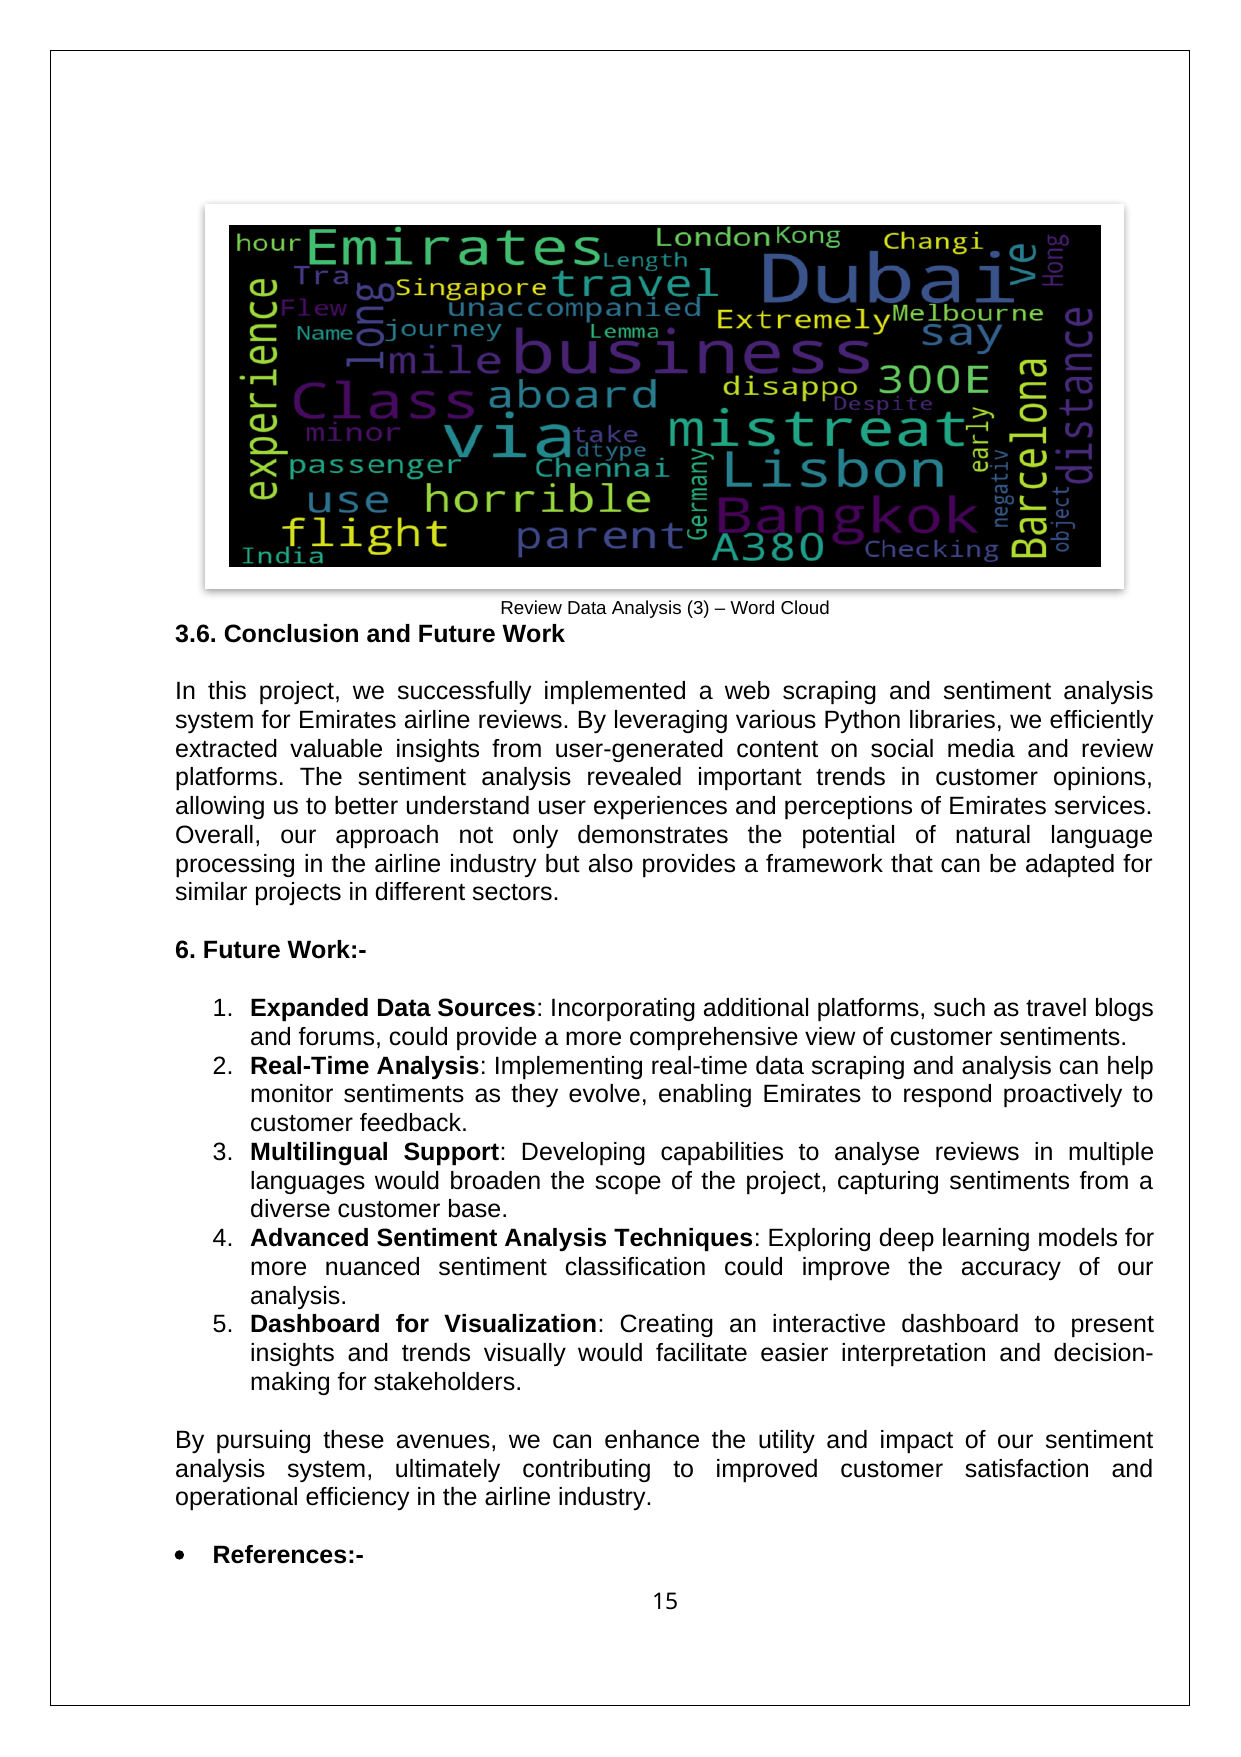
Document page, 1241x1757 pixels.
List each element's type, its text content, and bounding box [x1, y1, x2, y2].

list Multilingual Support: Developing capabilities to analyse reviews in multiple languages would broaden the scope of the project, capturing sentiments from a diverse customer base. [212, 1137, 1155, 1223]
list Dashboard for Visualization: Creating an interactive dashboard to present insights and trends visually would facilitate easier interpretation and decision-making for stakeholders. [212, 1309, 1155, 1396]
text Review Data Analysis (3) – Word Cloud [175, 597, 1155, 618]
picture [220, 219, 1110, 574]
text By pursuing these avenues, we can enhance the utility and impact of our sentiment analysis system, ultimately contributing to improved customer satisfaction and operational efficiency in the airline industry. [175, 1425, 1155, 1511]
list Advanced Sentiment Analysis Techniques: Exploring deep learning models for more nuanced sentiment classification could improve the accuracy of our analysis. [212, 1223, 1155, 1309]
text In this project, we successfully implemented a web scraping and sentiment analysis system for Emirates airline reviews. By leveraging various Python libraries, we efficiently extracted valuable insights from user-generated content on social media and review platforms. The sentiment analysis revealed important trends in customer opinions, allowing us to better understand user experiences and perceptions of Emirates services. Overall, our approach not only demonstrates the potential of natural language processing in the airline industry but also provides a framework that can be adapted for similar projects in different sectors. [175, 676, 1155, 906]
list Expanded Data Sources: Incorporating additional platforms, such as travel blogs and forums, could provide a more comprehensive view of customer sentiments. [212, 993, 1155, 1051]
text 6. Future Work:- [175, 935, 1155, 964]
list References:- [175, 1540, 1155, 1569]
list Real-Time Analysis: Implementing real-time data scraping and analysis can help monitor sentiments as they evolve, enabling Emirates to respond proactively to customer feedback. [212, 1051, 1155, 1137]
text 3.6. Conclusion and Future Work [175, 618, 1155, 647]
